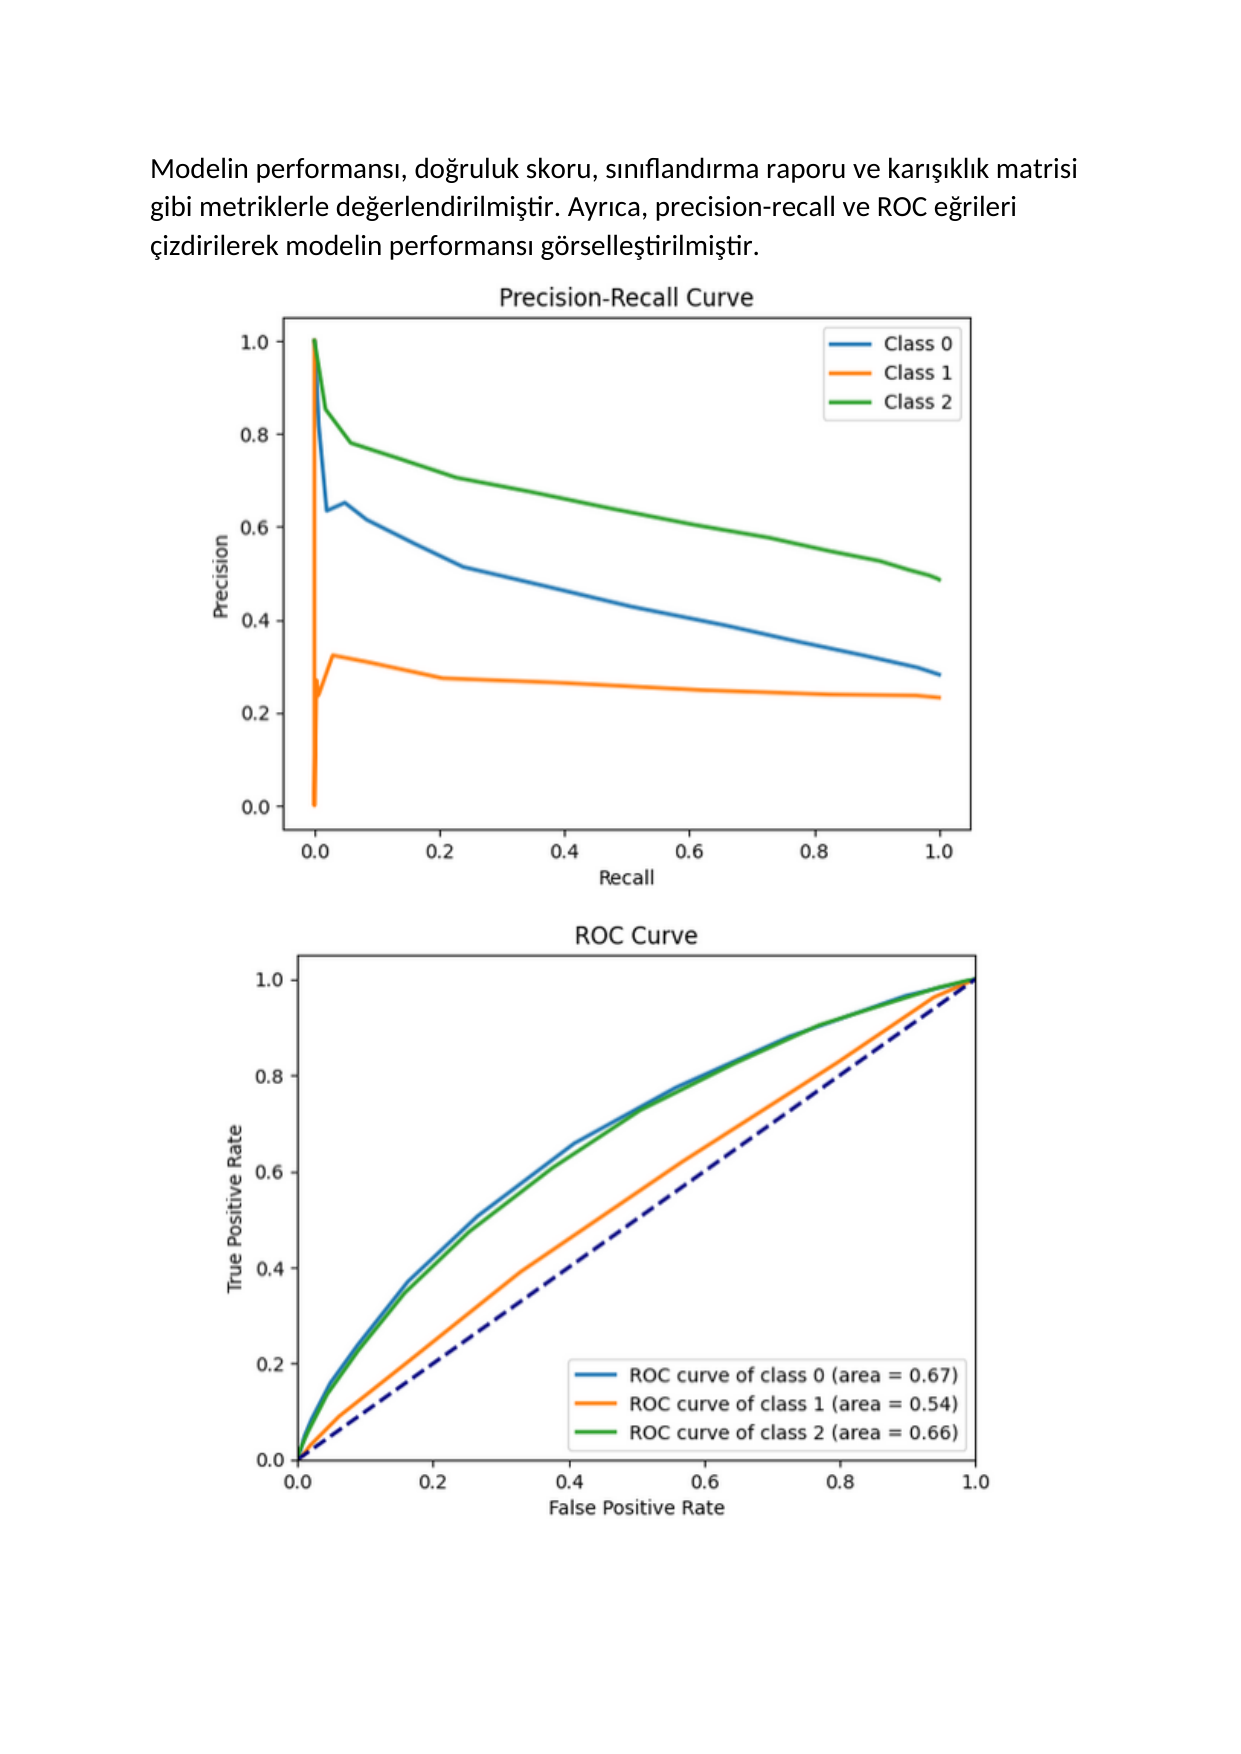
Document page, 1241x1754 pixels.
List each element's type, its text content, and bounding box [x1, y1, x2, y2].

text Modelin performansı, doğruluk skoru, sınıflandırma raporu ve karışıklık matrisi gibi metriklerle değerlendirilmiştir. Ayrıca, precision-recall ve ROC eğrileri çizdirilerek modelin performansı görselleştirilmiştir. [150, 150, 1090, 262]
